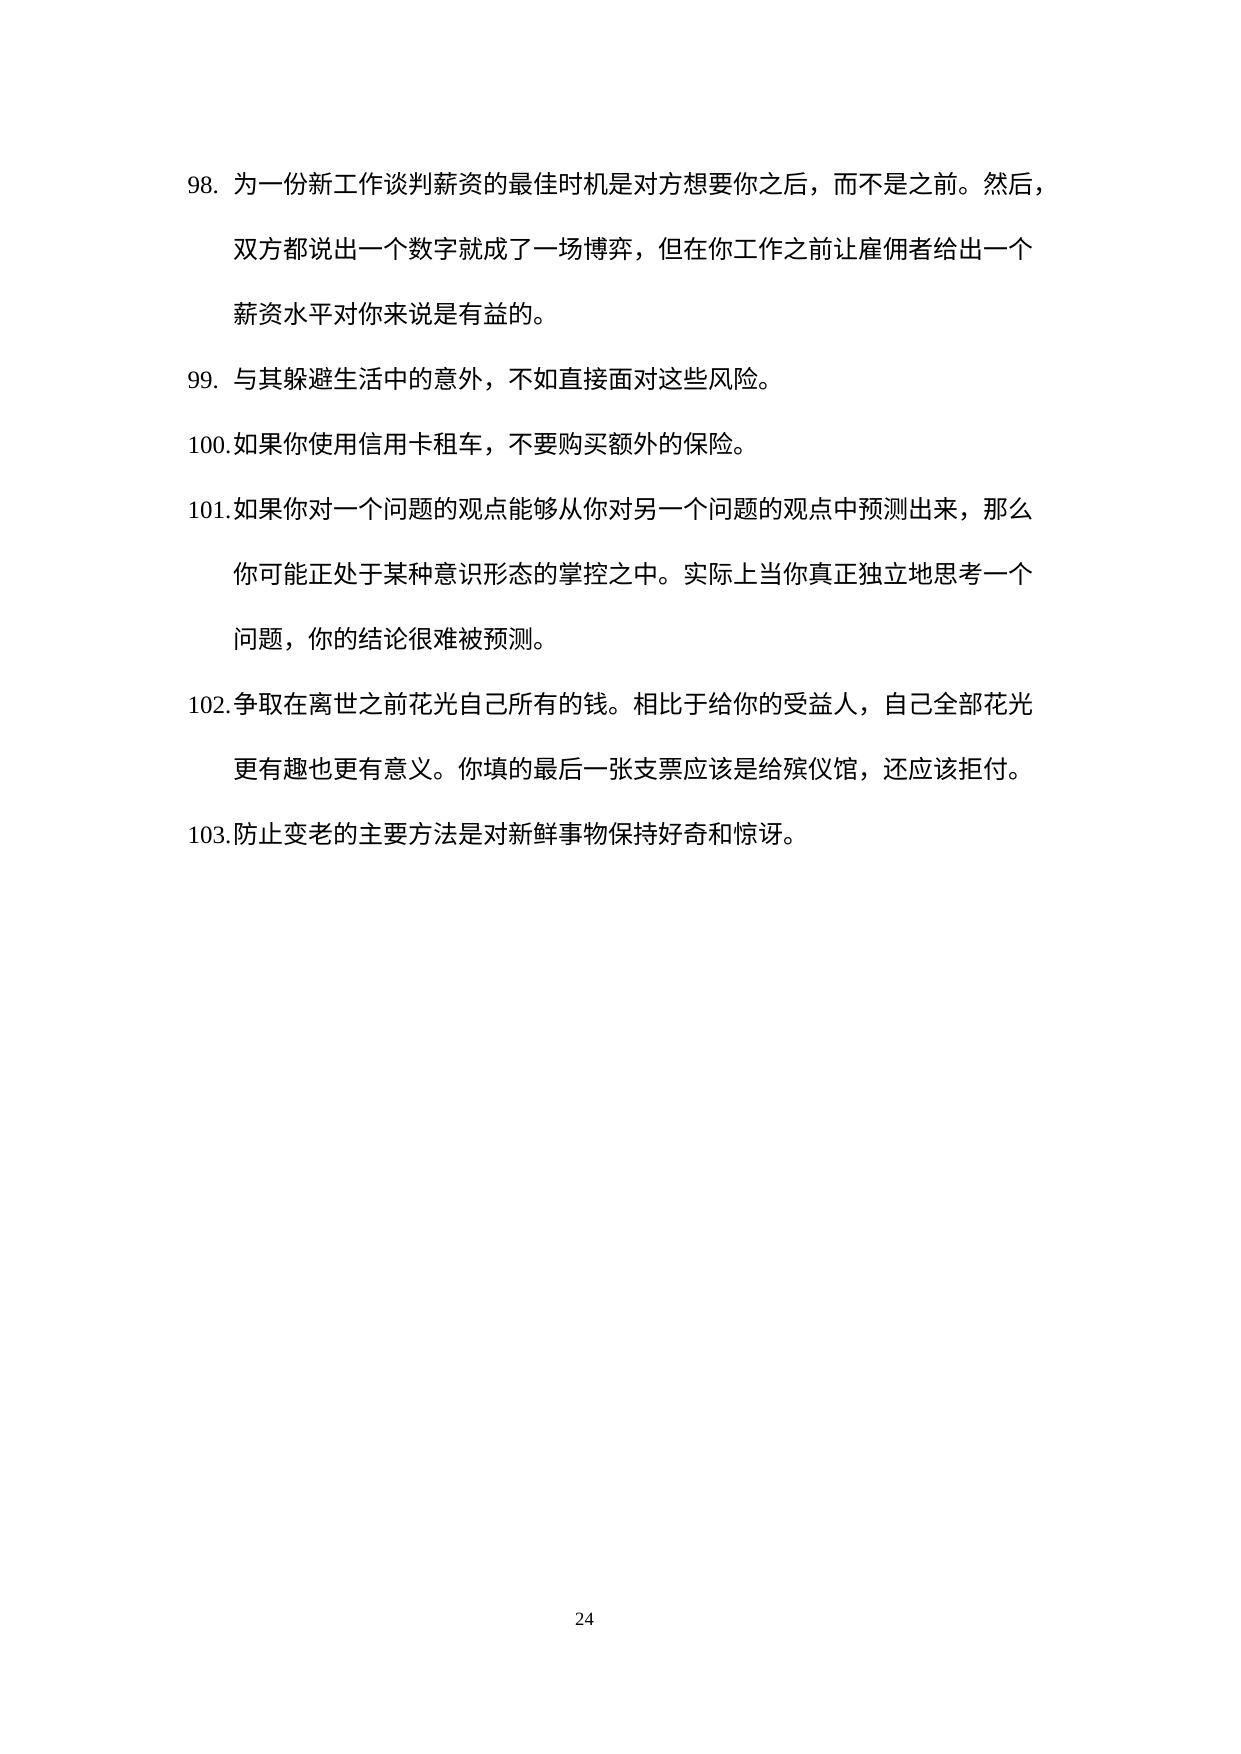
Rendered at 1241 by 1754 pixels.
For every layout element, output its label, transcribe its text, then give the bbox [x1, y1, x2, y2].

list 如果你使用信用卡租车，不要购买额外的保险。 [187, 410, 1053, 475]
list 如果你对一个问题的观点能够从你对另一个问题的观点中预测出来，那么你可能正处于某种意识形态的掌控之中。实际上当你真正独立地思考一个问题，你的结论很难被预测。 [187, 475, 1053, 670]
list 争取在离世之前花光自己所有的钱。相比于给你的受益人，自己全部花光更有趣也更有意义。你填的最后一张支票应该是给殡仪馆，还应该拒付。 [187, 670, 1053, 800]
list 与其躲避生活中的意外，不如直接面对这些风险。 [187, 345, 1053, 410]
list 为一份新工作谈判薪资的最佳时机是对方想要你之后，而不是之前。然后，双方都说出一个数字就成了一场博弈，但在你工作之前让雇佣者给出一个薪资水平对你来说是有益的。 [187, 150, 1053, 345]
list 防止变老的主要方法是对新鲜事物保持好奇和惊讶。 [187, 800, 1053, 865]
